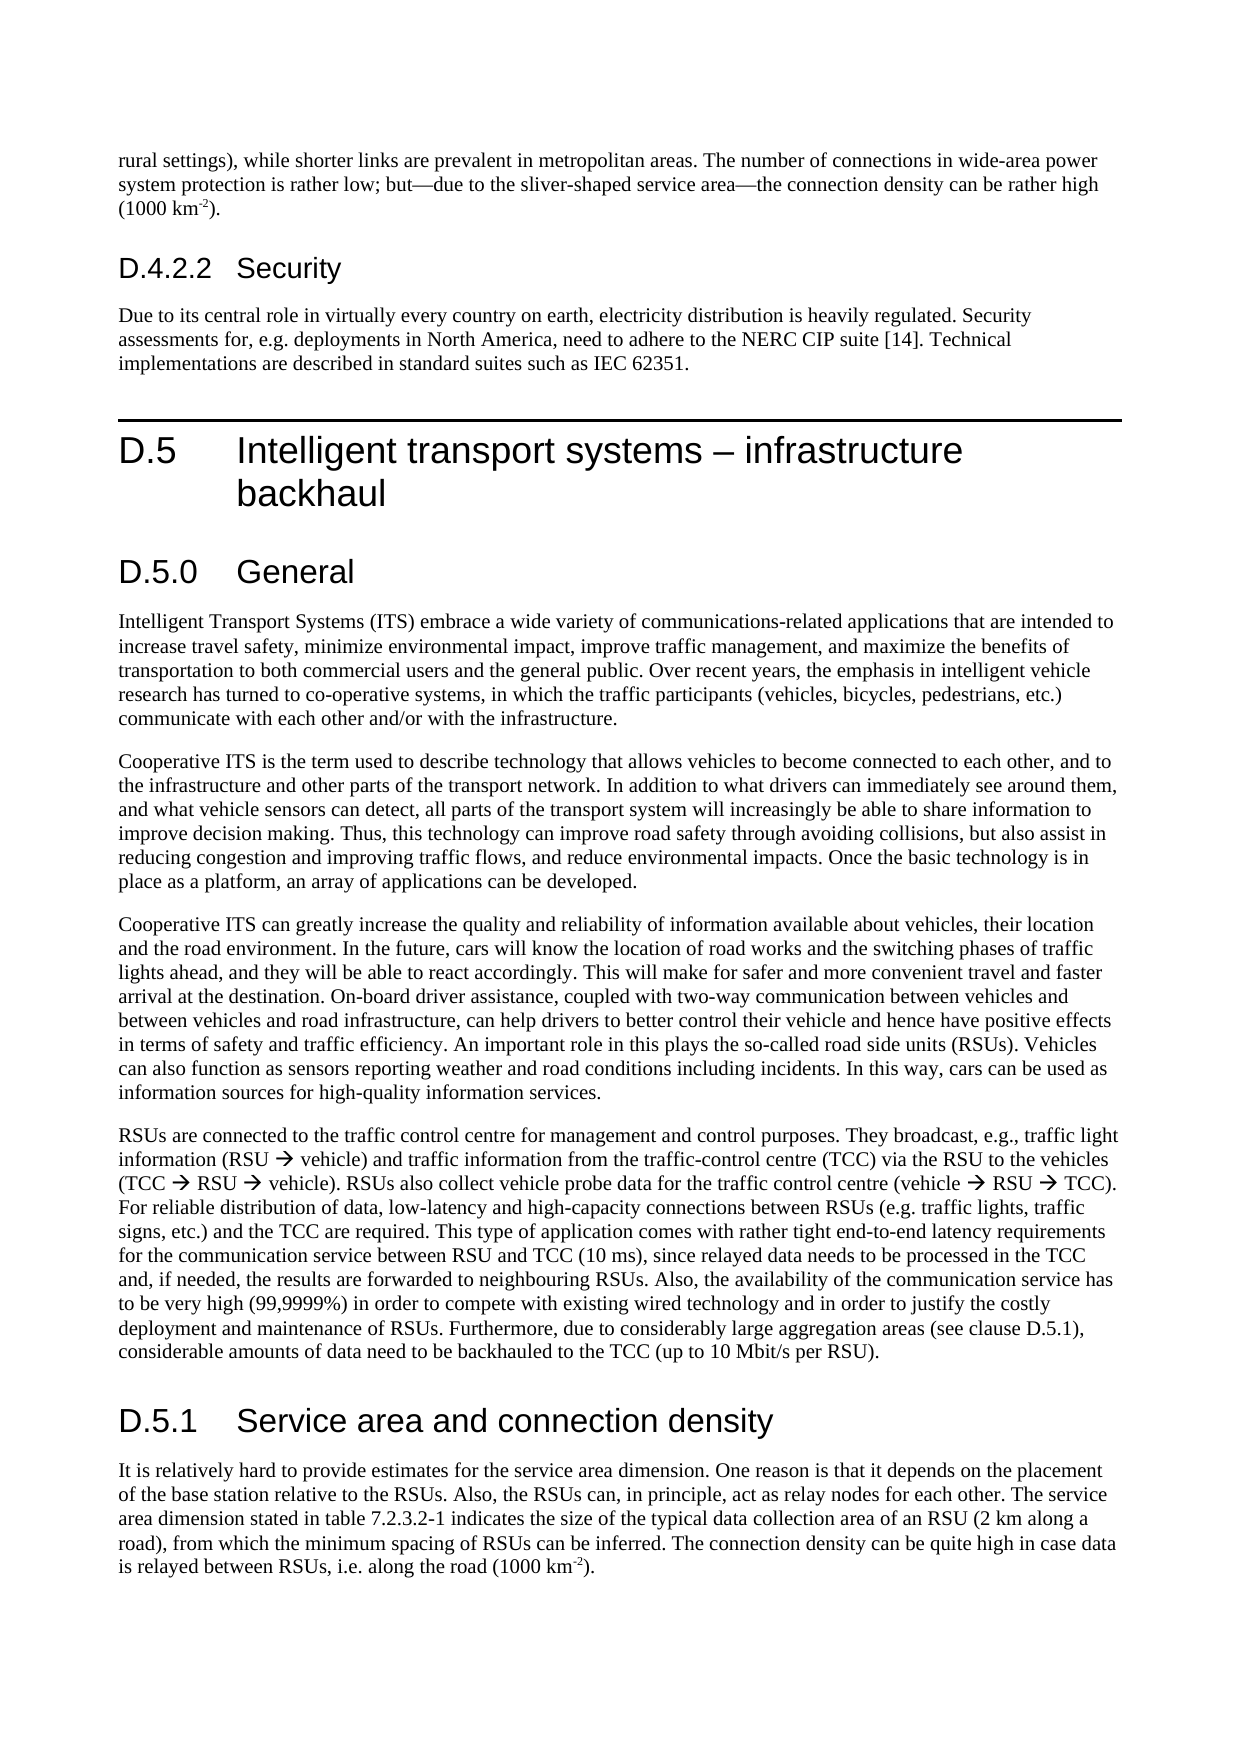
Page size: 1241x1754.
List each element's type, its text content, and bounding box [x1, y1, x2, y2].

subtitle D.5 Intelligent transport systems – infrastructure backhaul [118, 422, 1122, 515]
subtitle D.5.0 General [118, 552, 1122, 591]
text Cooperative ITS is the term used to describe technology that allows vehicles to become connected to each other, and to the infrastructure and other parts of the transport network. In addition to what drivers can immediately see around them, and what vehicle sensors can detect, all parts of the transport system will increasingly be able to share information to improve decision making. Thus, this technology can improve road safety through avoiding collisions, but also assist in reducing congestion and improving traffic flows, and reduce environmental impacts. Once the basic technology is in place as a platform, an array of applications can be developed. [118, 748, 1122, 893]
subtitle D.5.1 Service area and connection density [118, 1401, 1122, 1439]
text RSUs are connected to the traffic control centre for management and control purposes. They broadcast, e.g., traffic light information (RSU vehicle) and traffic information from the traffic-control centre (TCC) via the RSU to the vehicles (TCC RSU vehicle). RSUs also collect vehicle probe data for the traffic control centre (vehicle RSU TCC). For reliable distribution of data, low-latency and high-capacity connections between RSUs (e.g. traffic lights, traffic signs, etc.) and the TCC are required. This type of application comes with rather tight end-to-end latency requirements for the communication service between RSU and TCC (10 ms), since relayed data needs to be processed in the TCC and, if needed, the results are forwarded to neighbouring RSUs. Also, the availability of the communication service has to be very high (99,9999%) in order to compete with existing wired technology and in order to justify the costly deployment and maintenance of RSUs. Furthermore, due to considerably large aggregation areas (see clause D.5.1), considerable amounts of data need to be backhauled to the TCC (up to 10 Mbit/s per RSU). [118, 1123, 1122, 1363]
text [118, 147, 1122, 220]
text Intelligent Transport Systems (ITS) embrace a wide variety of communications-related applications that are intended to increase travel safety, minimize environmental impact, improve traffic management, and maximize the benefits of transportation to both commercial users and the general public. Over recent years, the emphasis in intelligent vehicle research has turned to co-operative systems, in which the traffic participants (vehicles, bicycles, pedestrians, etc.) communicate with each other and/or with the infrastructure. [118, 609, 1122, 730]
text Cooperative ITS can greatly increase the quality and reliability of information available about vehicles, their location and the road environment. In the future, cars will know the location of road works and the switching phases of traffic lights ahead, and they will be able to react accordingly. This will make for safer and more convenient travel and faster arrival at the destination. On-board driver assistance, coupled with two-way communication between vehicles and between vehicles and road infrastructure, can help drivers to better control their vehicle and hence have positive effects in terms of safety and traffic efficiency. An important role in this plays the so-called road side units (RSUs). Vehicles can also function as sensors reporting weather and road conditions including incidents. In this way, cars can be used as information sources for high-quality information services. [118, 912, 1122, 1104]
subtitle D.4.2.2 Security [118, 251, 1122, 284]
text It is relatively hard to provide estimates for the service area dimension. One reason is that it depends on the placement of the base station relative to the RSUs. Also, the RSUs can, in principle, act as relay nodes for each other. The service area dimension stated in table 7.2.3.2-1 indicates the size of the typical data collection area of an RSU (2 km along a road), from which the minimum spacing of RSUs can be inferred. The connection density can be quite high in case data is relayed between RSUs, i.e. along the road (1000 km-2). [118, 1458, 1122, 1578]
text Due to its central role in virtually every country on earth, electricity distribution is heavily regulated. Security assessments for, e.g. deployments in North America, need to adhere to the NERC CIP suite [14]. Technical implementations are described in standard suites such as IEC 62351. [118, 303, 1122, 375]
